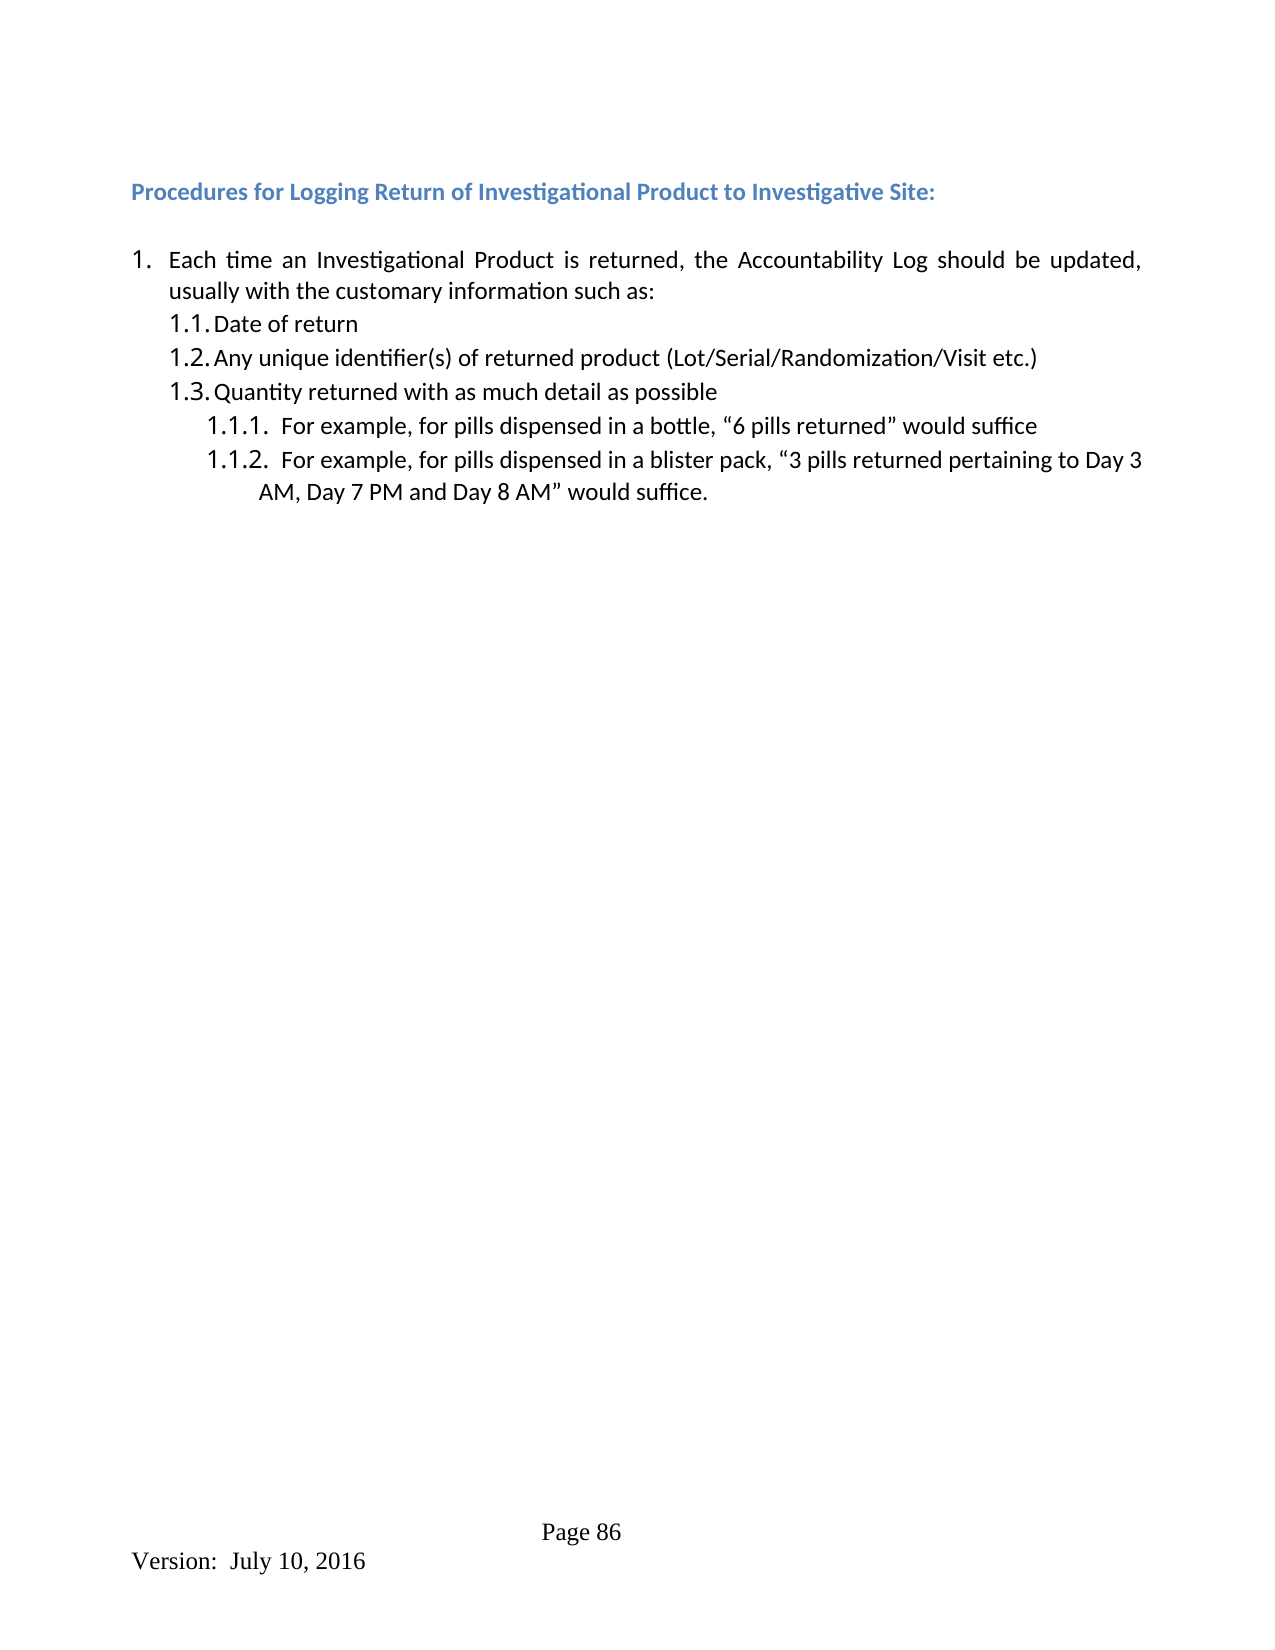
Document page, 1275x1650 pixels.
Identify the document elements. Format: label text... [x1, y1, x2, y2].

subtitle Procedures for Logging Return of Investigational Product to Investigative Site: [131, 176, 1144, 206]
list Quantity returned with as much detail as possible [169, 374, 1144, 408]
list For example, for pills dispensed in a bottle, “6 pills returned” would suffice [206, 408, 1144, 442]
list For example, for pills dispensed in a blister pack, “3 pills returned pertaining to Day 3 AM, Day 7 PM and Day 8 AM” would suffice. [206, 442, 1144, 507]
list Date of return [169, 306, 1144, 340]
list Each time an Investigational Product is returned, the Accountability Log should be updated, usually with the customary information such as: [131, 241, 1144, 306]
list Any unique identifier(s) of returned product (Lot/Serial/Randomization/Visit etc.) [169, 340, 1144, 374]
